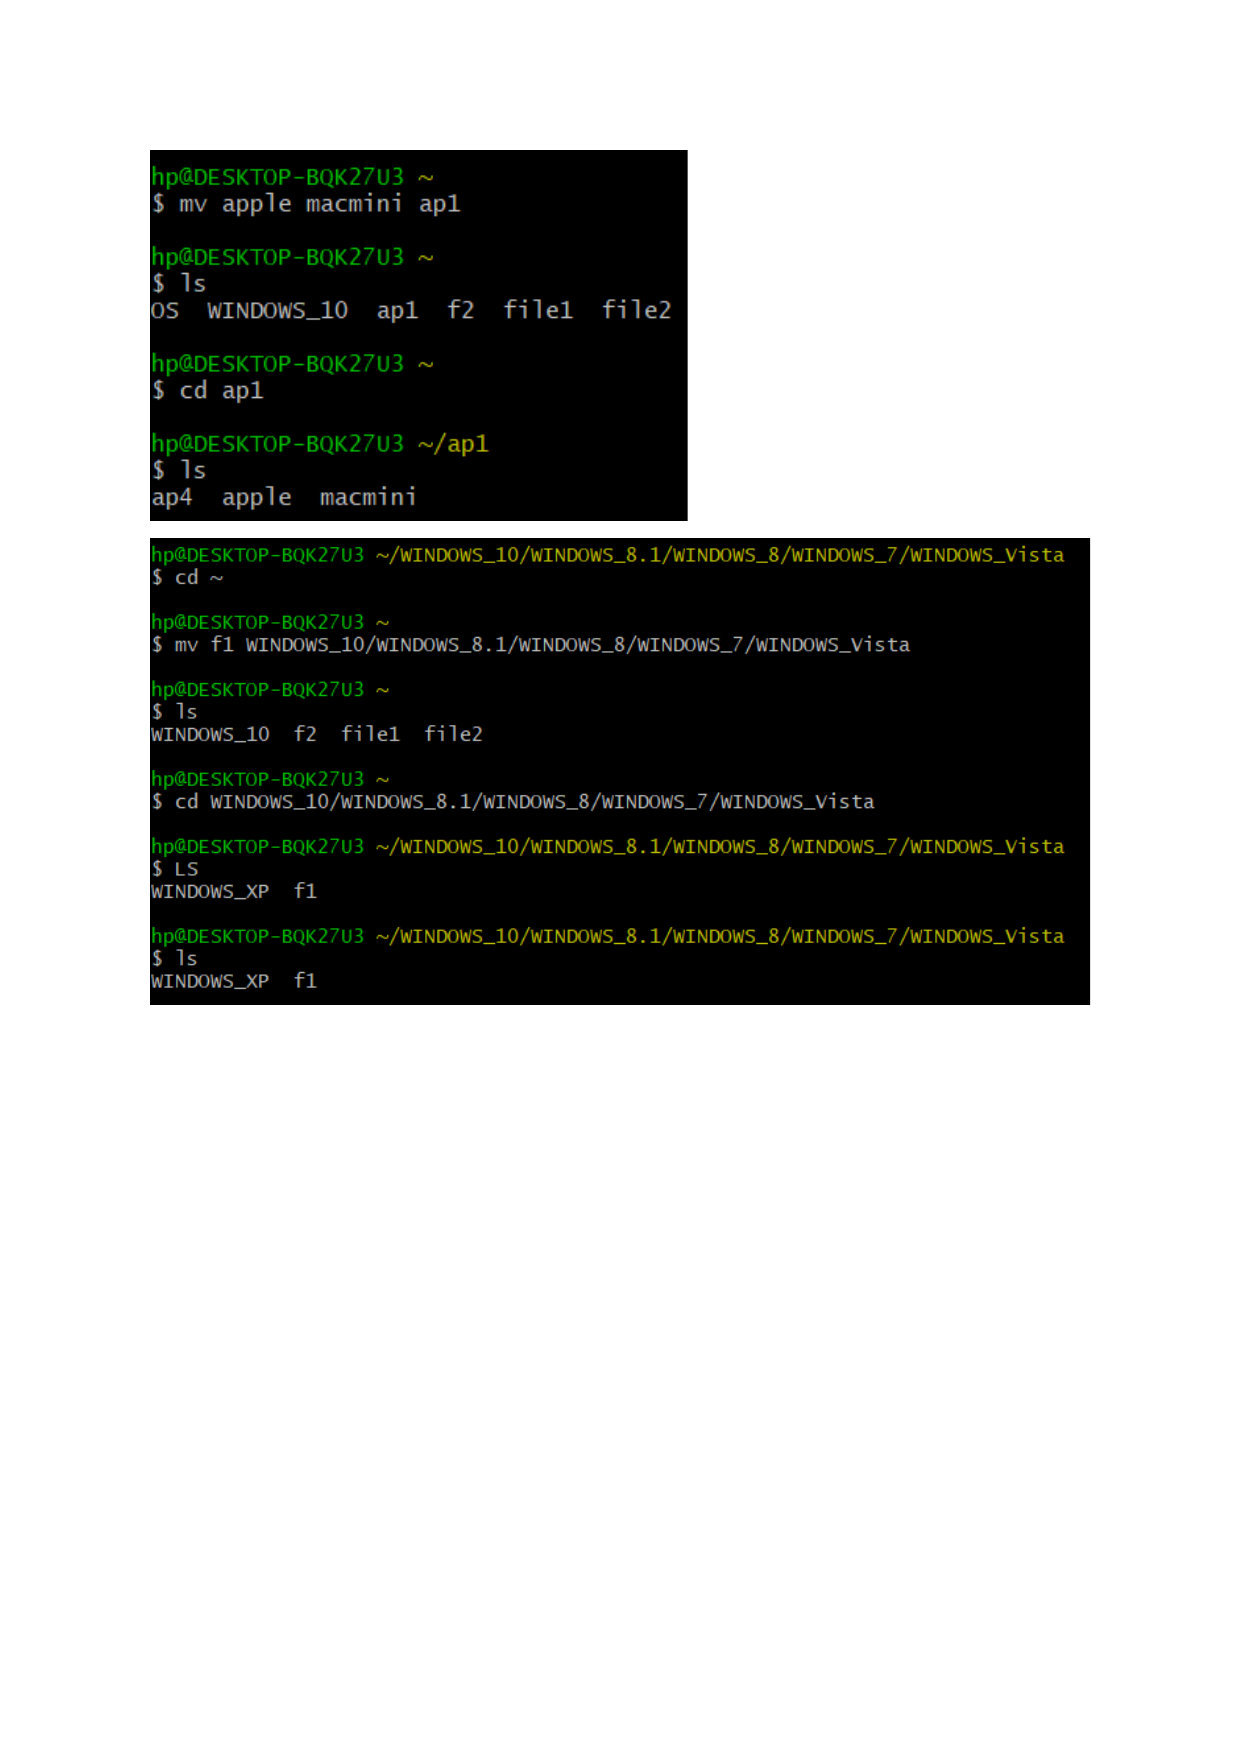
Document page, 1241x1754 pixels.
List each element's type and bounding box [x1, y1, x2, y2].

picture [150, 538, 1091, 1005]
picture [150, 150, 688, 521]
